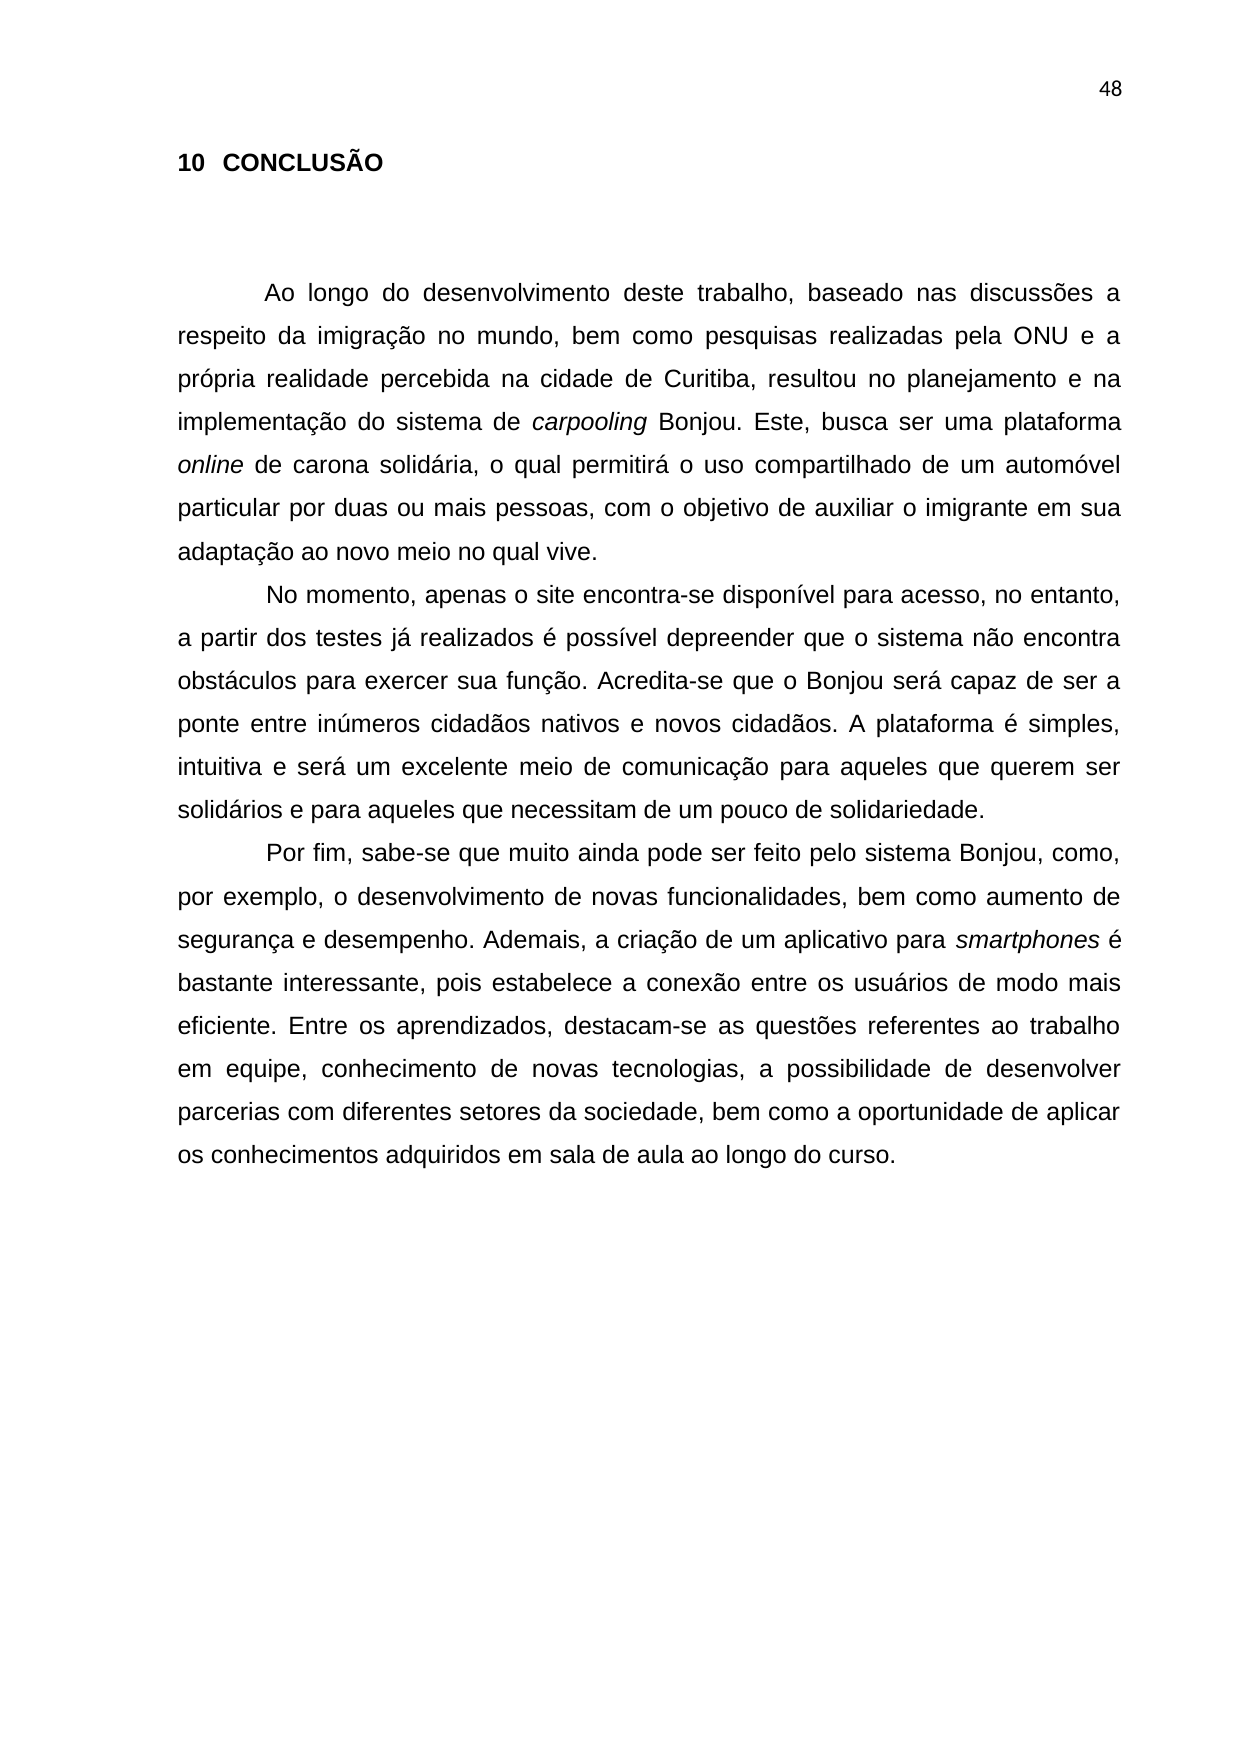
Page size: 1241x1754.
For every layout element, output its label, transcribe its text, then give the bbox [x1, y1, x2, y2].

text Ao longo do desenvolvimento deste trabalho, baseado nas discussões a respeito da imigração no mundo, bem como pesquisas realizadas pela ONU e a própria realidade percebida na cidade de Curitiba, resultou no planejamento e na implementação do sistema de carpooling Bonjou. Este, busca ser uma plataforma online de carona solidária, o qual permitirá o uso compartilhado de um automóvel particular por duas ou mais pessoas, com o objetivo de auxiliar o imigrante em sua adaptação ao novo meio no qual vive. [177, 278, 1122, 565]
text No momento, apenas o site encontra-se disponível para acesso, no entanto, a partir dos testes já realizados é possível depreender que o sistema não encontra obstáculos para exercer sua função. Acredita-se que o Bonjou será capaz de ser a ponte entre inúmeros cidadãos nativos e novos cidadãos. A plataforma é simples, intuitiva e será um excelente meio de comunicação para aqueles que querem ser solidários e para aqueles que necessitam de um pouco de solidariedade. [177, 579, 1122, 824]
subtitle CONCLUSÃO [177, 148, 1122, 176]
text Por fim, sabe-se que muito ainda pode ser feito pelo sistema Bonjou, como, por exemplo, o desenvolvimento de novas funcionalidades, bem como aumento de segurança e desempenho. Ademais, a criação de um aplicativo para smartphones é bastante interessante, pois estabelece a conexão entre os usuários de modo mais eficiente. Entre os aprendizados, destacam-se as questões referentes ao trabalho em equipe, conhecimento de novas tecnologias, a possibilidade de desenvolver parcerias com diferentes setores da sociedade, bem como a oportunidade de aplicar os conhecimentos adquiridos em sala de aula ao longo do curso. [177, 838, 1122, 1169]
